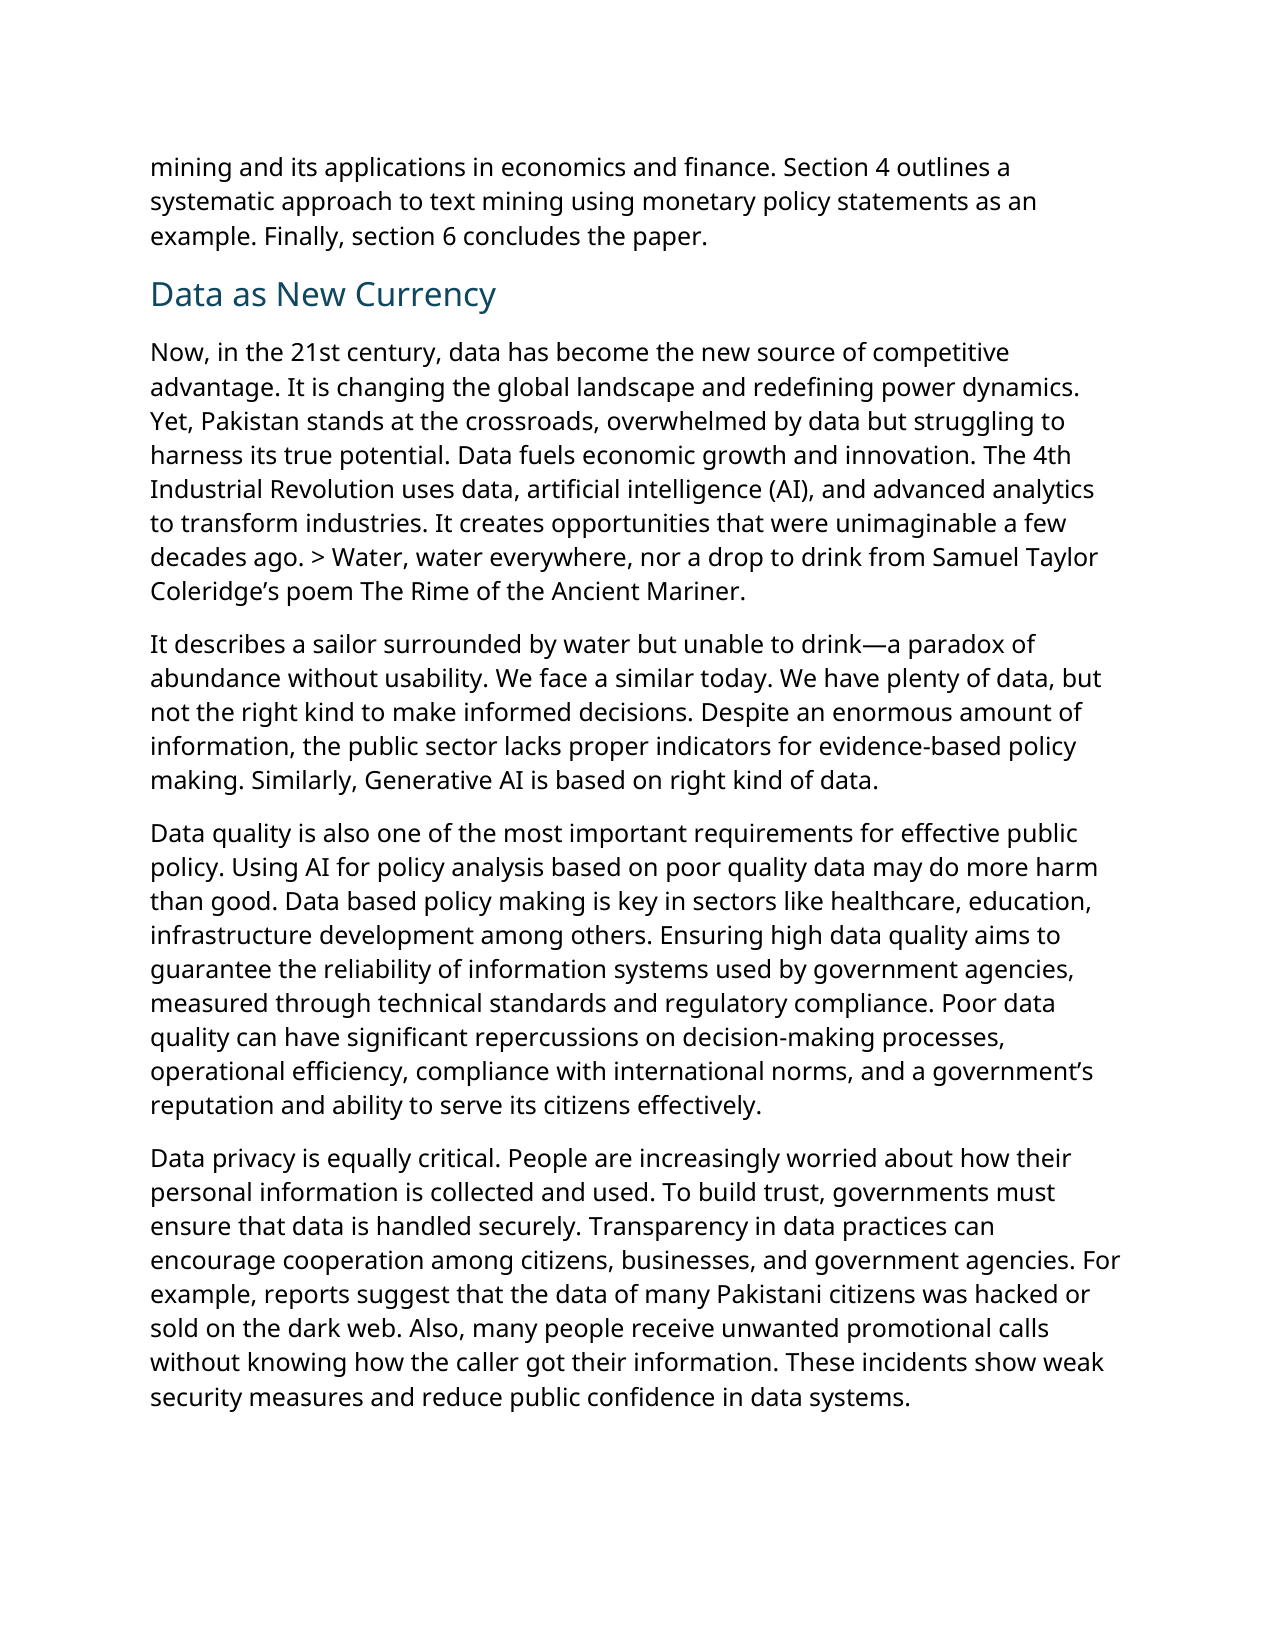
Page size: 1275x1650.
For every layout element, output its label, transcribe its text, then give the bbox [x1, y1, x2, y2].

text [150, 150, 1125, 252]
text Data quality is also one of the most important requirements for effective public policy. Using AI for policy analysis based on poor quality data may do more harm than good. Data based policy making is key in sectors like healthcare, education, infrastructure development among others. Ensuring high data quality aims to guarantee the reliability of information systems used by government agencies, measured through technical standards and regulatory compliance. Poor data quality can have significant repercussions on decision-making processes, operational efficiency, compliance with international norms, and a government’s reputation and ability to serve its citizens effectively. [150, 815, 1125, 1122]
text It describes a sailor surrounded by water but unable to drink—a paradox of abundance without usability. We face a similar today. We have plenty of data, but not the right kind to make informed decisions. Despite an enormous amount of information, the public sector lacks proper indicators for evidence-based policy making. Similarly, Generative AI is based on right kind of data. [150, 626, 1125, 797]
text Now, in the 21st century, data has become the new source of competitive advantage. It is changing the global landscape and redefining power dynamics. Yet, Pakistan stands at the crossroads, overwhelmed by data but struggling to harness its true potential. Data fuels economic growth and innovation. The 4th Industrial Revolution uses data, artificial intelligence (AI), and advanced analytics to transform industries. It creates opportunities that were unimaginable a few decades ago. > Water, water everywhere, nor a drop to drink from Samuel Taylor Coleridge’s poem The Rime of the Ancient Mariner. [150, 335, 1125, 608]
subtitle Data as New Currency [150, 271, 1125, 316]
text Data privacy is equally critical. People are increasingly worried about how their personal information is collected and used. To build trust, governments must ensure that data is handled securely. Transparency in data practices can encourage cooperation among citizens, businesses, and government agencies. For example, reports suggest that the data of many Pakistani citizens was hacked or sold on the dark web. Also, many people receive unwanted promotional calls without knowing how the caller got their information. These incidents show weak security measures and reduce public confidence in data systems. [150, 1141, 1125, 1413]
